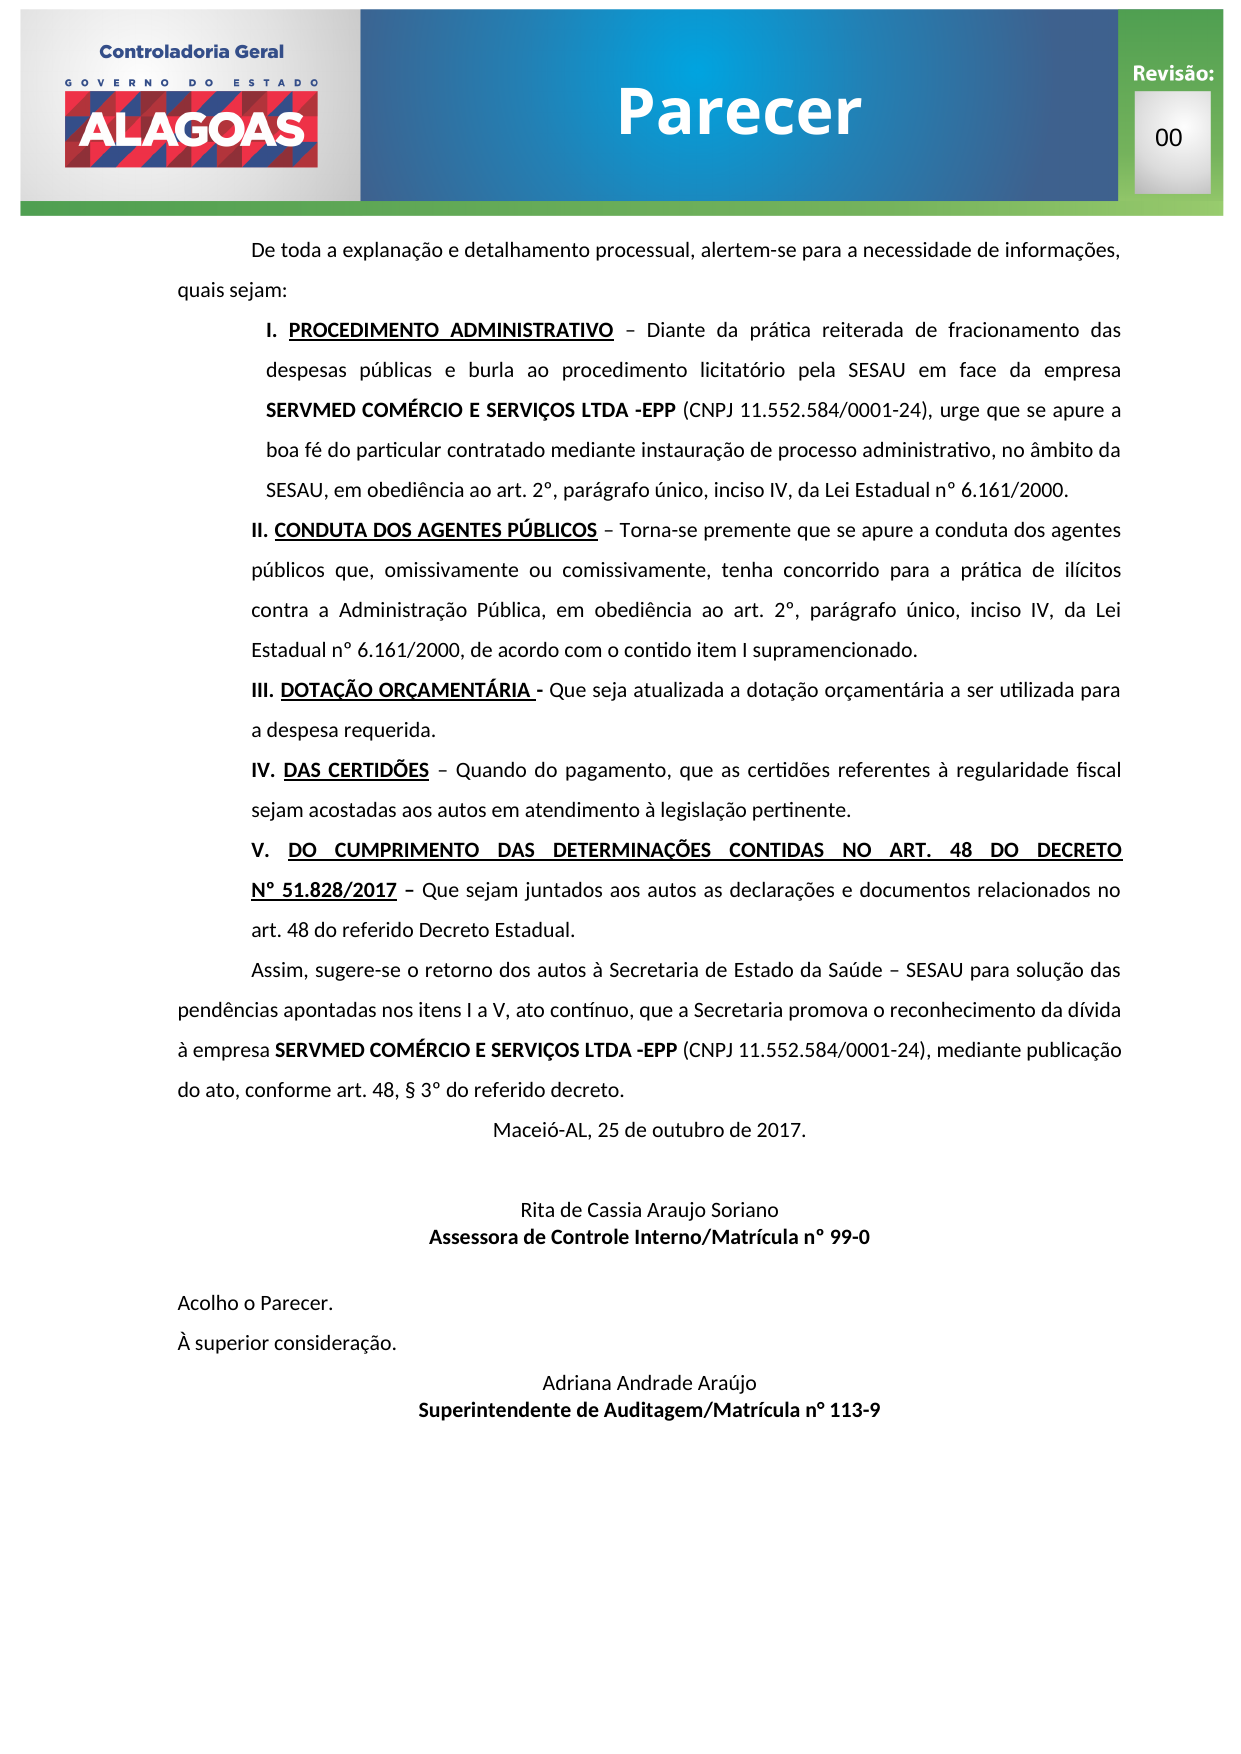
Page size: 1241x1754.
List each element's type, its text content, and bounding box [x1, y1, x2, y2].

text Maceió-AL, 25 de outubro de 2017. [177, 1116, 1122, 1143]
text De toda a explanação e detalhamento processual, alertem-se para a necessidade de informações, quais sejam: [177, 236, 1122, 303]
text Acolho o Parecer. [177, 1289, 1122, 1316]
text Rita de Cassia Araujo Soriano [177, 1196, 1122, 1223]
list I. PROCEDIMENTO ADMINISTRATIVO – Diante da prática reiterada de fracionamento das despesas públicas e burla ao procedimento licitatório pela SESAU em face da empresa SERVMED COMÉRCIO E SERVIÇOS LTDA -EPP (CNPJ 11.552.584/0001-24), urge que se apure a boa fé do particular contratado mediante instauração de processo administrativo, no âmbito da SESAU, em obediência ao art. 2º, parágrafo único, inciso IV, da Lei Estadual nº 6.161/2000. [266, 316, 1122, 503]
text Adriana Andrade Araújo [177, 1369, 1122, 1396]
text IV. DAS CERTIDÕES – Quando do pagamento, que as certidões referentes à regularidade fiscal sejam acostadas aos autos em atendimento à legislação pertinente. [251, 756, 1122, 823]
text V. DO CUMPRIMENTO DAS DETERMINAÇÕES CONTIDAS NO ART. 48 DO DECRETO Nº 51.828/2017 – Que sejam juntados aos autos as declarações e documentos relacionados no art. 48 do referido Decreto Estadual. [251, 836, 1122, 943]
list III. DOTAÇÃO ORÇAMENTÁRIA - Que seja atualizada a dotação orçamentária a ser utilizada para a despesa requerida. [251, 676, 1122, 743]
text À superior consideração. [177, 1329, 1122, 1356]
text Assessora de Controle Interno/Matrícula nº 99-0 [177, 1223, 1122, 1249]
list II. CONDUTA DOS AGENTES PÚBLICOS – Torna-se premente que se apure a conduta dos agentes públicos que, omissivamente ou comissivamente, tenha concorrido para a prática de ilícitos contra a Administração Pública, em obediência ao art. 2º, parágrafo único, inciso IV, da Lei Estadual nº 6.161/2000, de acordo com o contido item I supramencionado. [251, 516, 1122, 663]
text Superintendente de Auditagem/Matrícula n° 113-9 [177, 1396, 1122, 1423]
picture [20, 9, 1224, 216]
text Assim, sugere-se o retorno dos autos à Secretaria de Estado da Saúde – SESAU para solução das pendências apontadas nos itens I a V, ato contínuo, que a Secretaria promova o reconhecimento da dívida à empresa SERVMED COMÉRCIO E SERVIÇOS LTDA -EPP (CNPJ 11.552.584/0001-24), mediante publicação do ato, conforme art. 48, § 3º do referido decreto. [177, 956, 1122, 1103]
